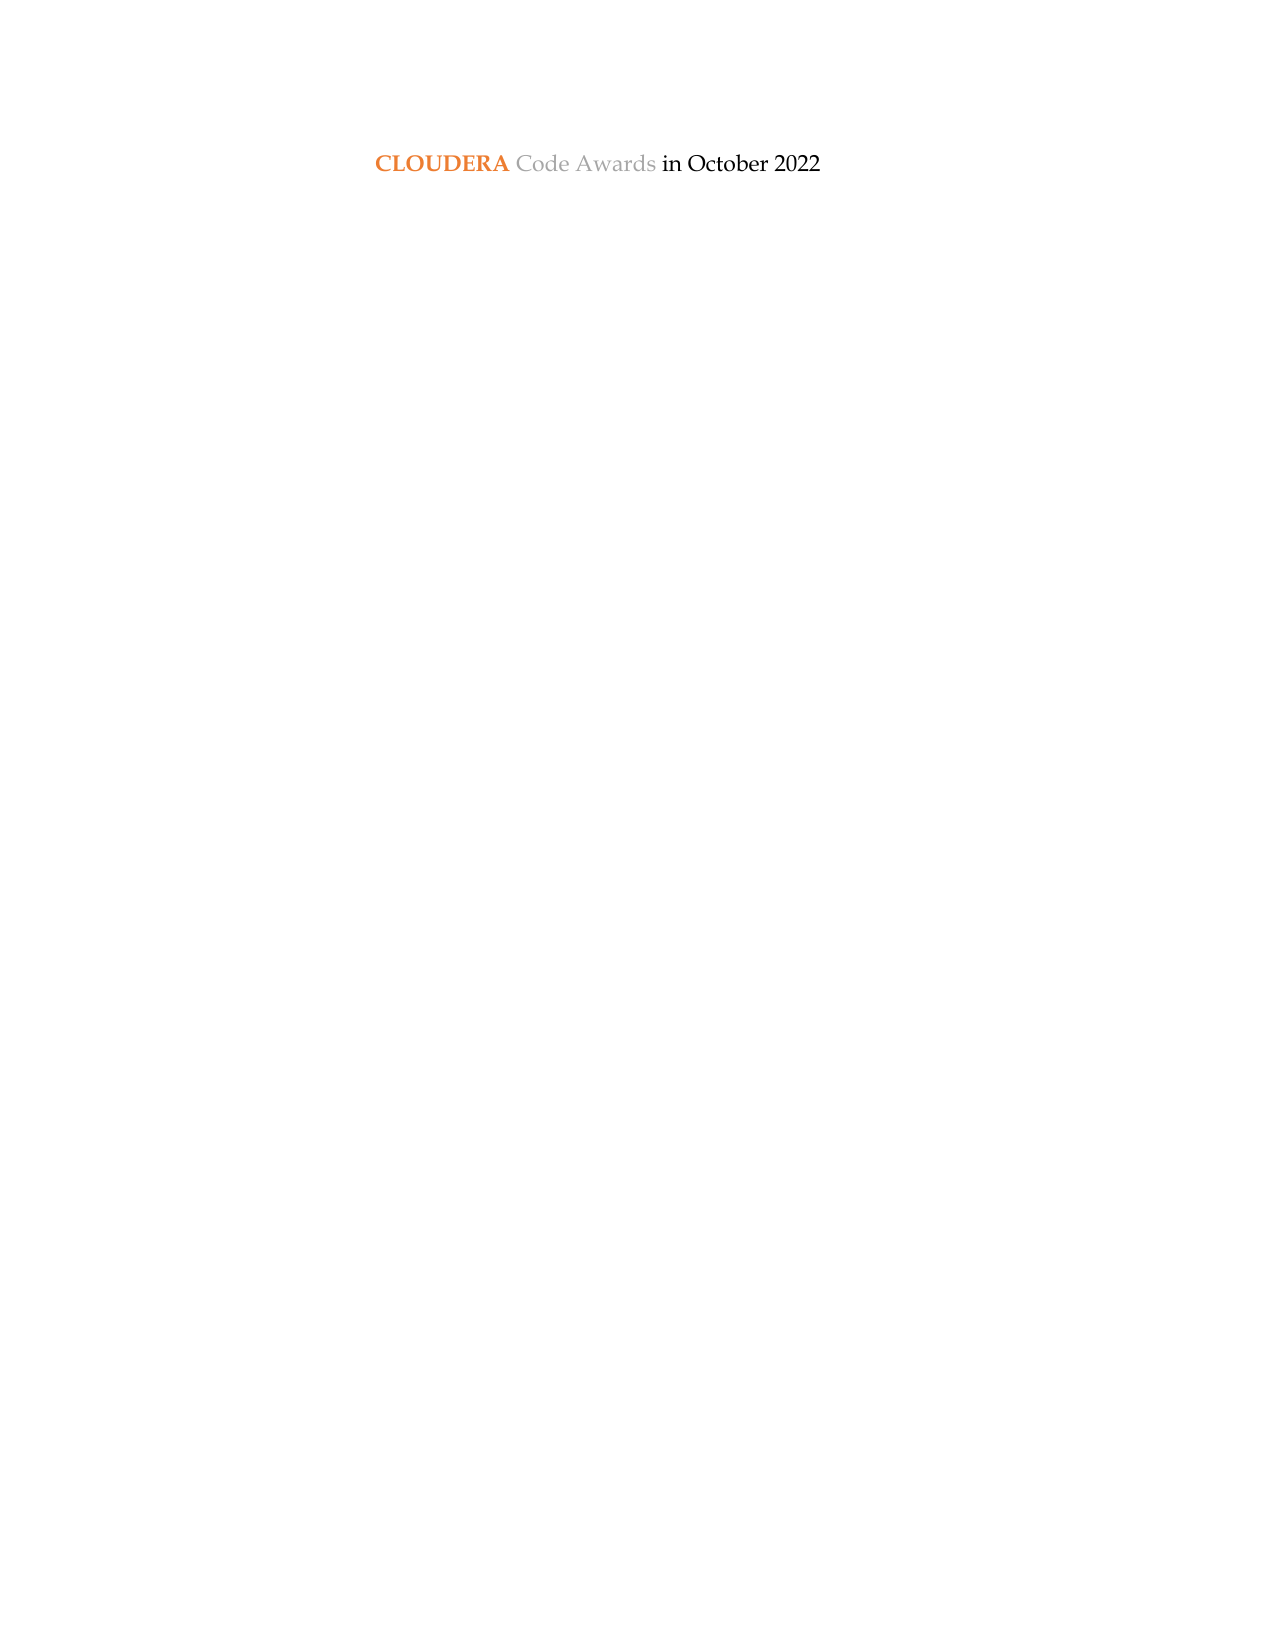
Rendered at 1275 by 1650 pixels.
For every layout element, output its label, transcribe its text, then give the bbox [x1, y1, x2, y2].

text CLOUDERA Code Awards in October 2022 [150, 150, 1125, 178]
